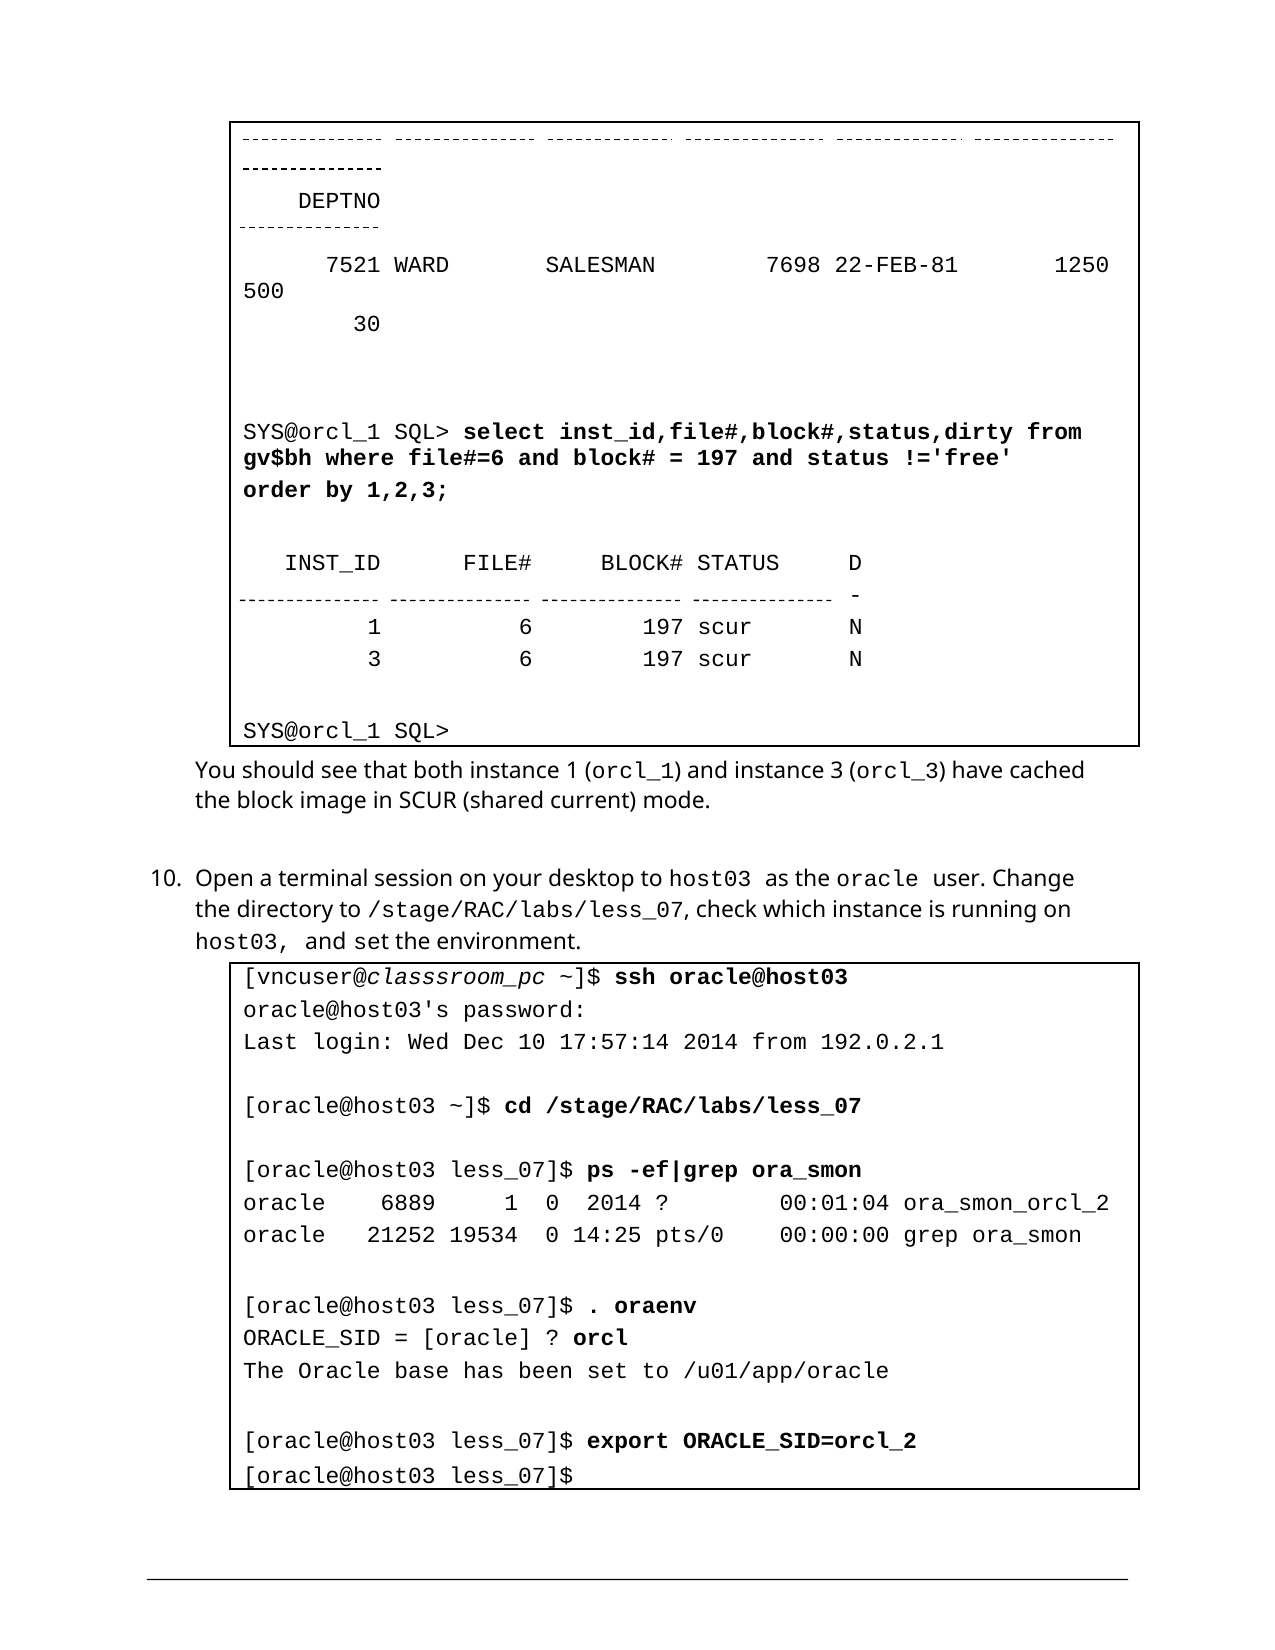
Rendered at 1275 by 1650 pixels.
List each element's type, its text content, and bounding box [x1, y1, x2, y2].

table_header [vncuser@classsroom_pc ~]$ ssh oracle@host03 oracle@host03's password: Last login: Wed Dec 10 17:57:14 2014 from 192.0.2.1 [oracle@host03 ~]$ cd /stage/RAC/labs/less_07 [oracle@host03 less_07]$ ps -ef|grep ora_smon oracle 6889 1 0 2014 ? 00:01:04 ora_smon_orcl_2 oracle 21252 19534 0 14:25 pts/0 00:00:00 grep ora_smon [oracle@host03 less_07]$ . oraenv ORACLE_SID = [oracle] ? orcl The Oracle base has been set to /u01/app/oracle [oracle@host03 less_07]$ export ORACLE_SID=orcl_2 [oracle@host03 less_07]$ [231, 964, 1138, 1488]
table_header DEPTNO 7521 WARD SALESMAN 7698 22-FEB-81 1250 500 30 SYS@orcl_1 SQL> select inst_id,file#,block#,status,dirty from gv$bh where file#=6 and block# = 197 and status !='free' order by 1,2,3; INST_ID FILE# BLOCK# STATUS D - 1 6 197 scur N 3 6 197 scur N SYS@orcl_1 SQL> [231, 123, 1138, 745]
text You should see that both instance 1 (orcl_1) and instance 3 (orcl_3) have cached the block image in SCUR (shared current) mode. [195, 753, 1099, 815]
list Open a terminal session on your desktop to host03 as the oracle user. Change the directory to /stage/RAC/labs/less_07, check which instance is running on host03, and set the environment. [150, 862, 1101, 956]
